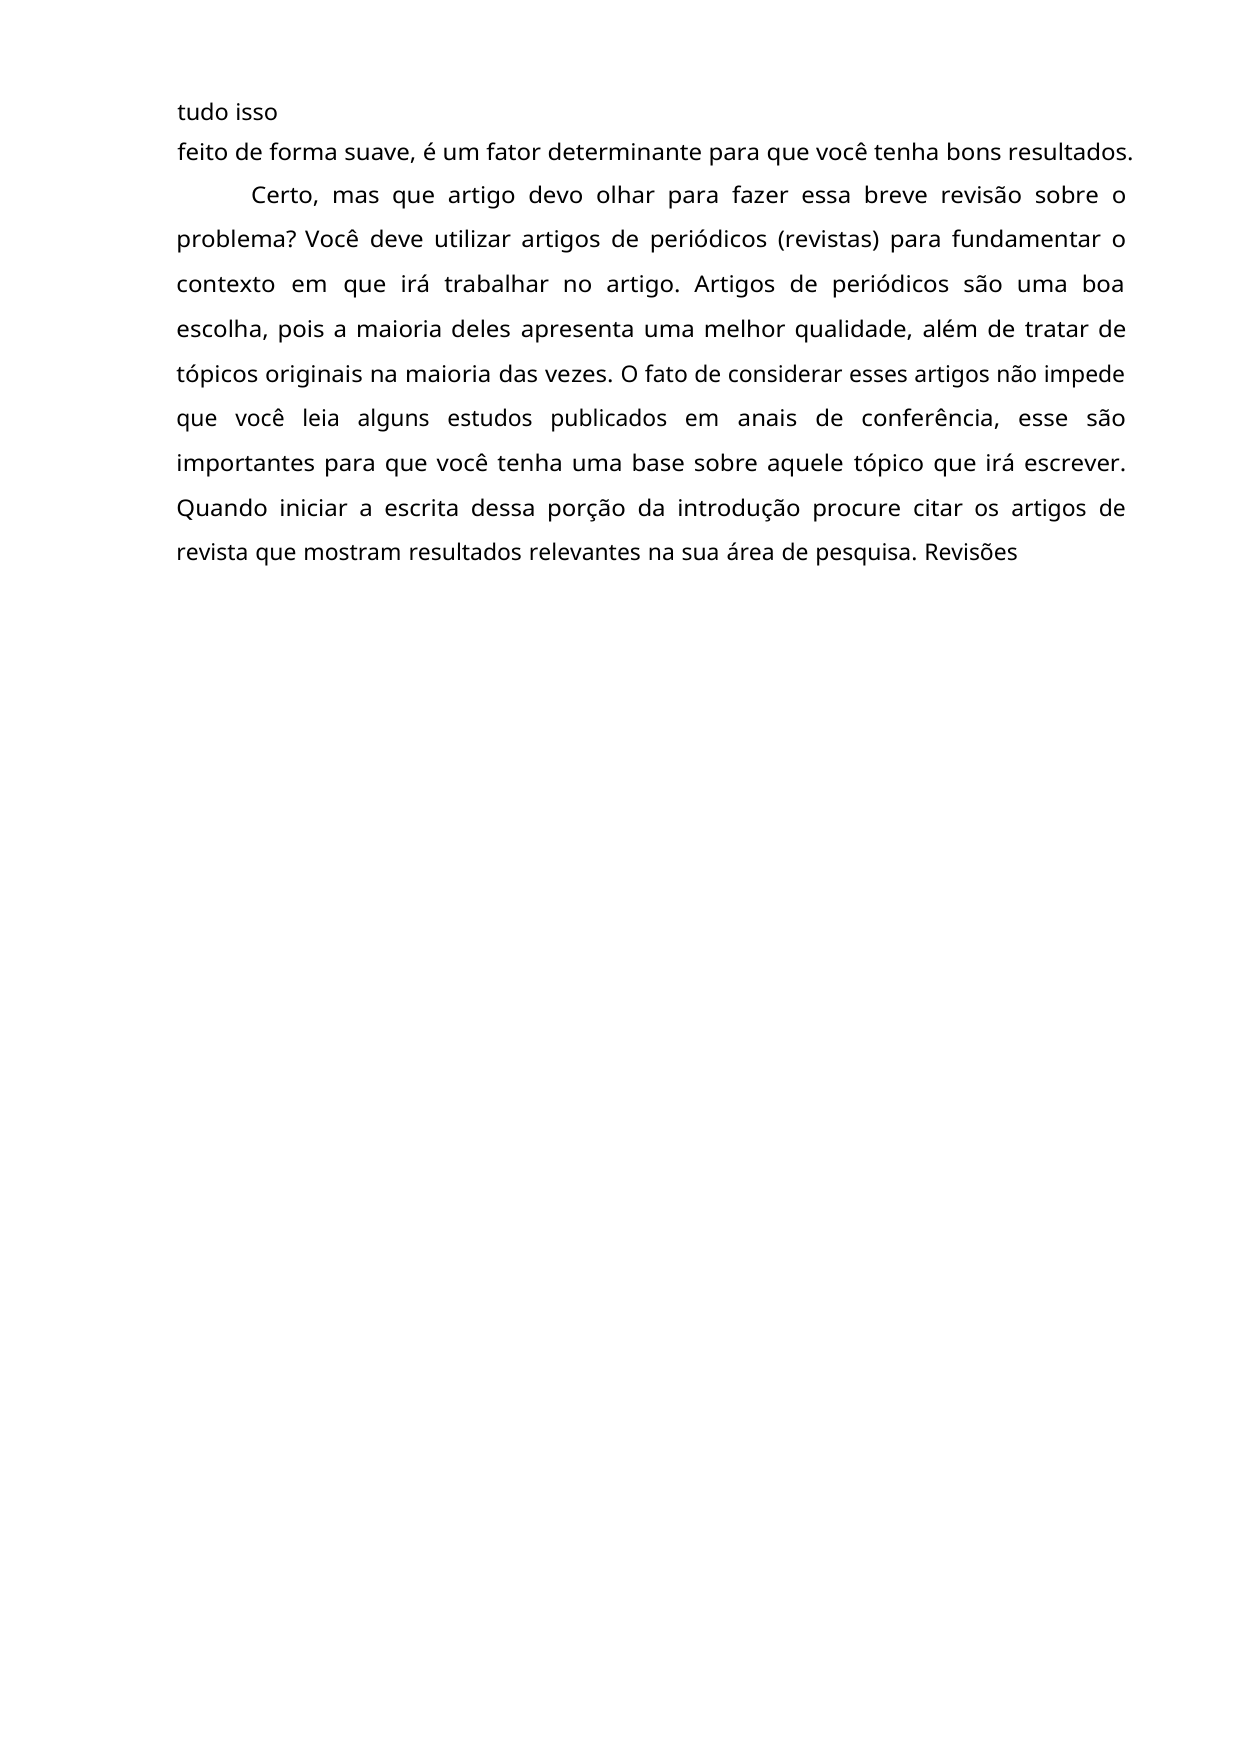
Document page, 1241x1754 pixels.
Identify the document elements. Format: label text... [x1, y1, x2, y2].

text feito de forma suave, é um fator determinante para que você tenha bons resultados. [177, 136, 1138, 167]
text Certo, mas que artigo devo olhar para fazer essa breve revisão sobre o problema? Você deve utilizar artigos de periódicos (revistas) para fundamentar o contexto em que irá trabalhar no artigo. Artigos de periódicos são uma boa escolha, pois a maioria deles apresenta uma melhor qualidade, além de tratar de tópicos originais na maioria das vezes. O fato de considerar esses artigos não impede que você leia alguns estudos publicados em anais de conferência, esse são importantes para que você tenha uma base sobre aquele tópico que irá escrever. Quando iniciar a escrita dessa porção da introdução procure citar os artigos de revista que mostram resultados relevantes na sua área de pesquisa. Revisões [176, 179, 1126, 567]
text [177, 98, 1122, 125]
